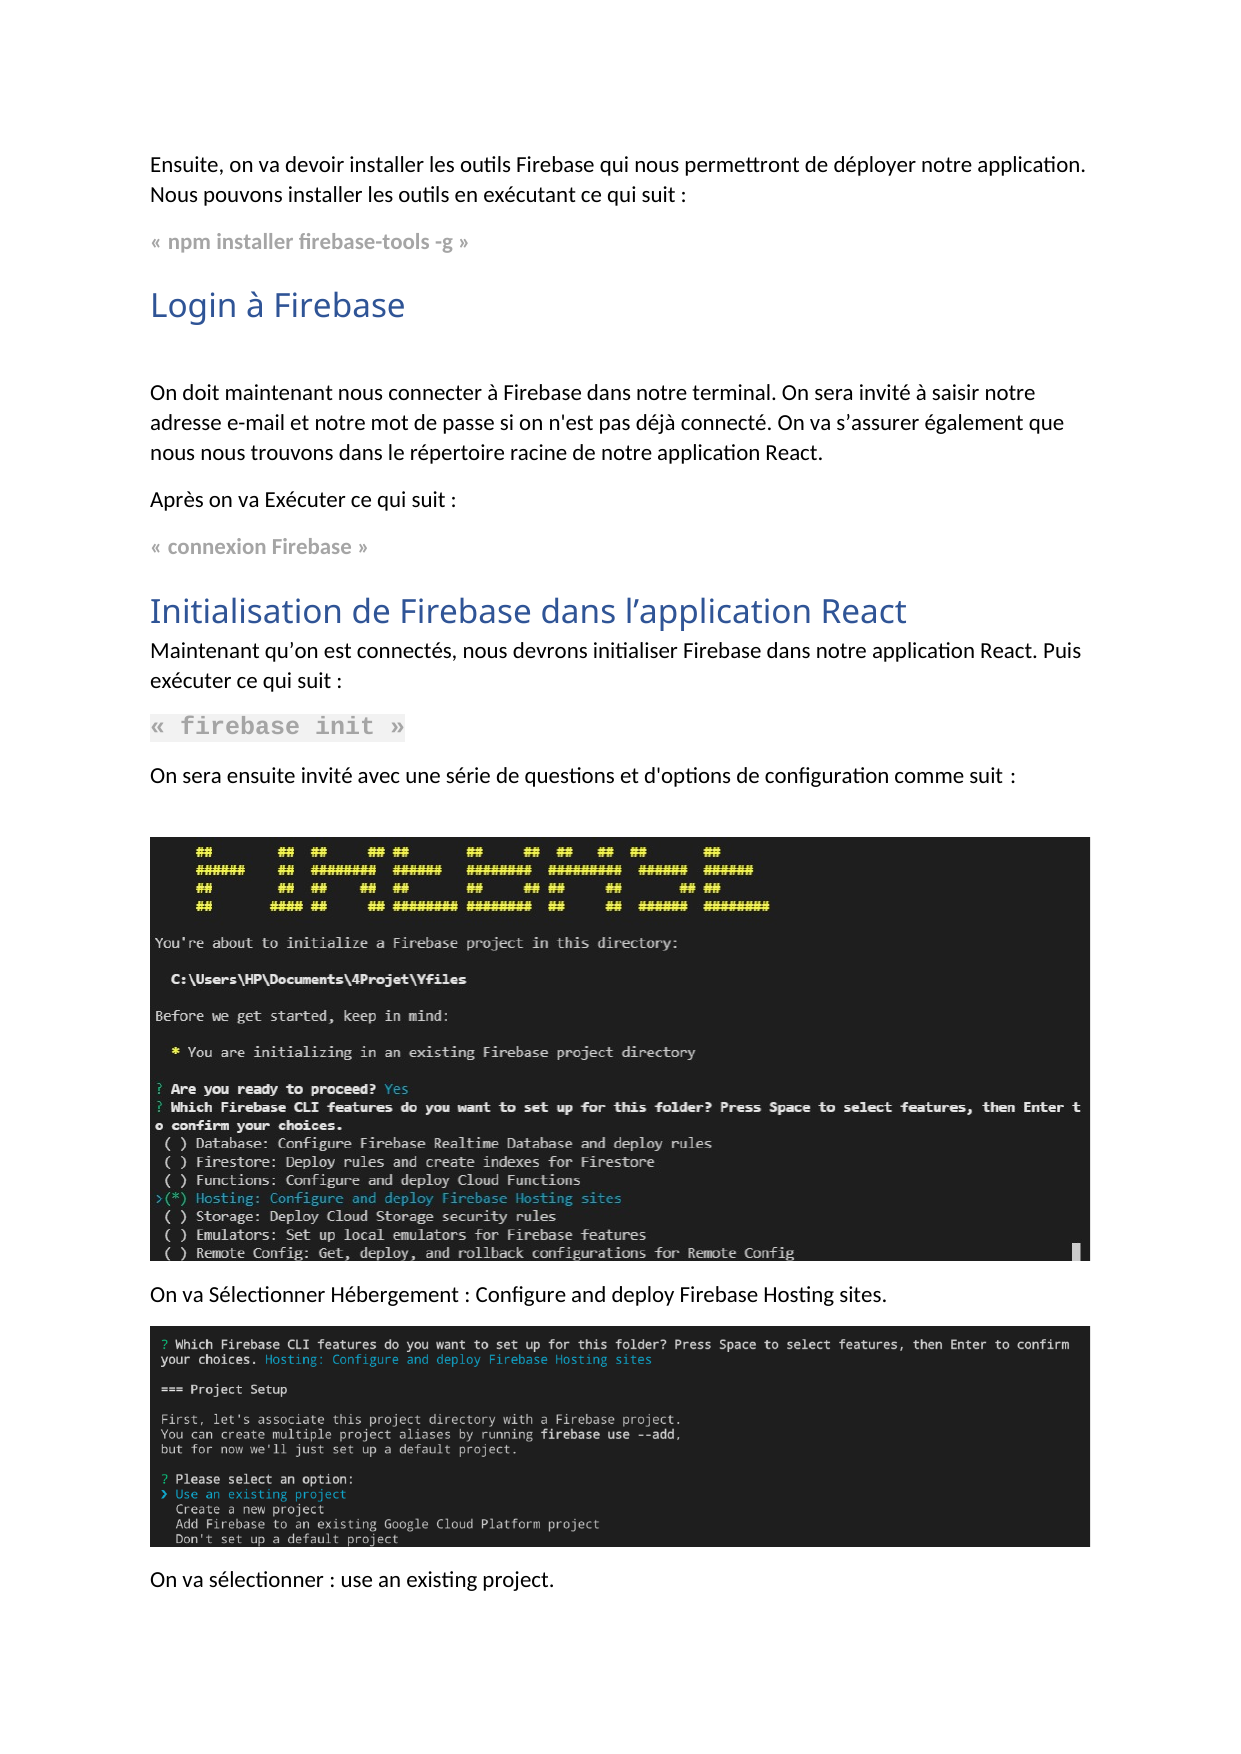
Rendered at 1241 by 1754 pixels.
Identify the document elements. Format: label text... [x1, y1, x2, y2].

text « npm installer firebase-tools -g » [150, 227, 1090, 255]
text On va sélectionner : use an existing project. [150, 1565, 1090, 1593]
text Après on va Exécuter ce qui suit : [150, 485, 1090, 513]
text Maintenant qu’on est connectés, nous devrons initialiser Firebase dans notre application React. Puis exécuter ce qui suit : [150, 636, 1090, 695]
subtitle Login à Firebase [150, 282, 1090, 328]
subtitle Initialisation de Firebase dans l’application React [150, 587, 1090, 633]
picture [150, 837, 1091, 1261]
text On doit maintenant nous connecter à Firebase dans notre terminal. On sera invité à saisir notre adresse e-mail et notre mot de passe si on n'est pas déjà connecté. On va s’assurer également que nous nous trouvons dans le répertoire racine de notre application React. [150, 378, 1090, 467]
picture [150, 1326, 1091, 1547]
text On sera ensuite invité avec une série de questions et d'options de configuration comme suit : [150, 761, 1090, 789]
text Ensuite, on va devoir installer les outils Firebase qui nous permettront de déployer notre application. Nous pouvons installer les outils en exécutant ce qui suit : [150, 150, 1090, 208]
text « connexion Firebase » [150, 532, 1090, 560]
text « firebase init » [150, 713, 1090, 742]
text On va Sélectionner Hébergement : Configure and deploy Firebase Hosting sites. [150, 1280, 1090, 1308]
